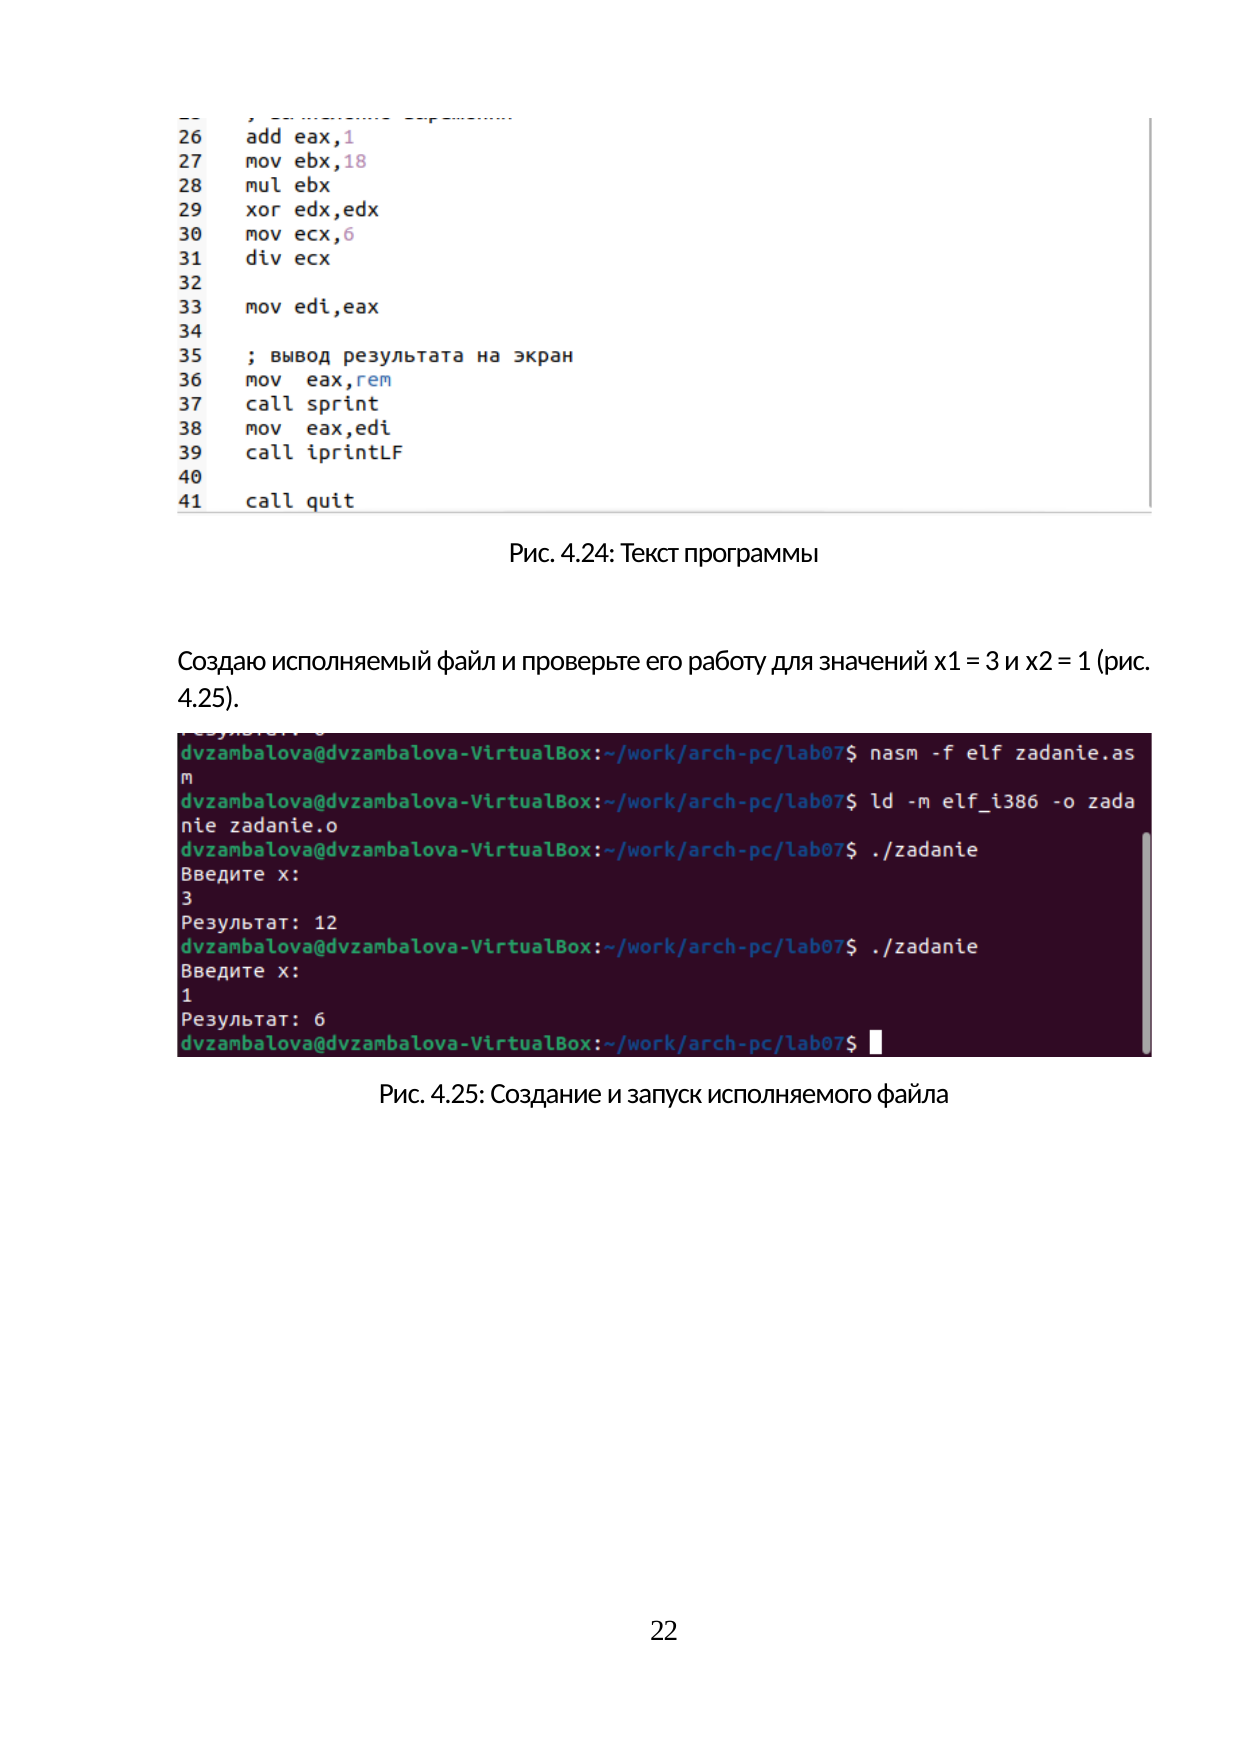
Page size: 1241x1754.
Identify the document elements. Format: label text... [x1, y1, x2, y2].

text Создаю исполняемый файл и проверьте его работу для значений x1 = 3 и x2 = 1 (рис. 4.25). [177, 642, 1152, 715]
text Рис. 4.25: Создание и запуск исполняемого файла [177, 1075, 1152, 1111]
picture [177, 118, 1152, 516]
text Рис. 4.24: Текст программы [177, 534, 1152, 570]
picture [177, 733, 1152, 1057]
